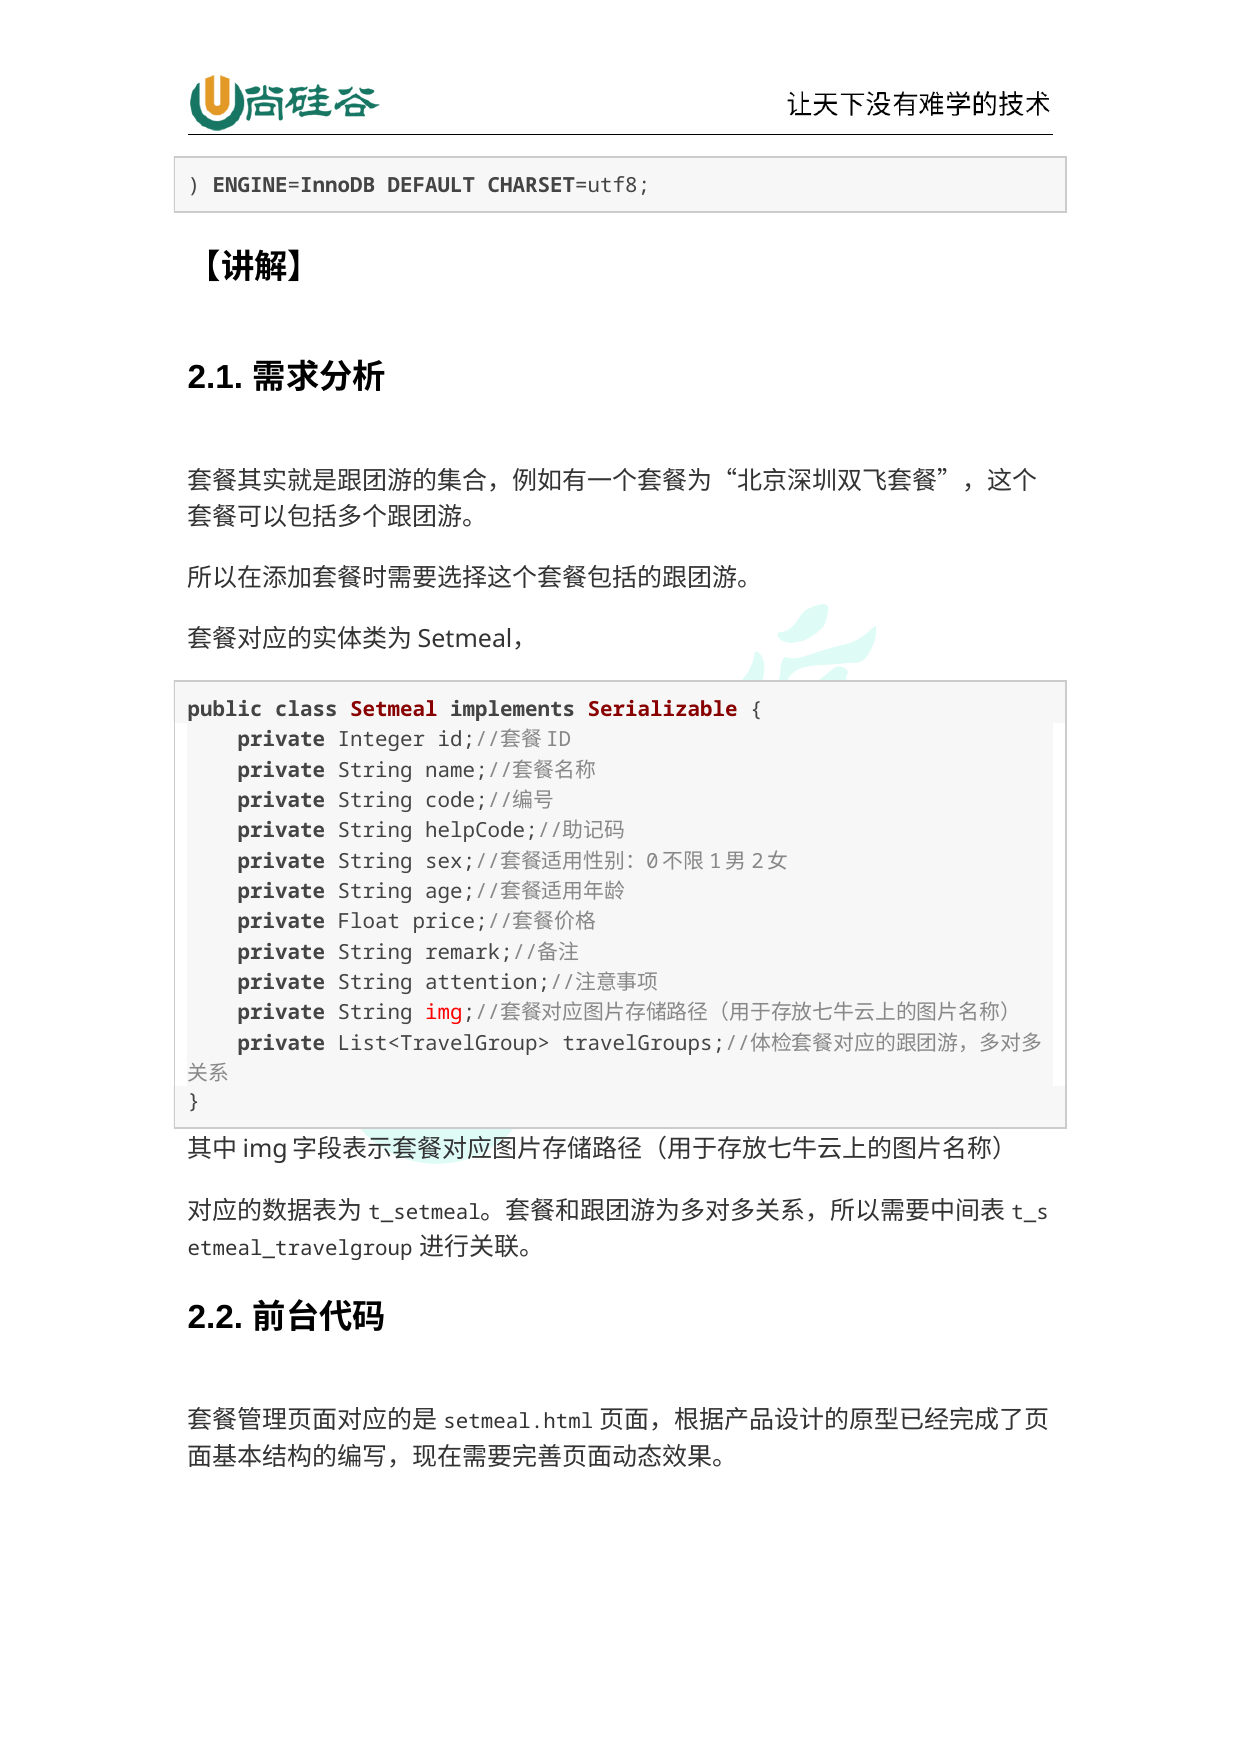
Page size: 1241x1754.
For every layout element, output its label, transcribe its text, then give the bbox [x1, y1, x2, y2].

text 所以在添加套餐时需要选择这个套餐包括的跟团游。 [187, 558, 1053, 594]
text ) ENGINE=InnoDB DEFAULT CHARSET=utf8; [175, 158, 1065, 211]
text } [175, 1072, 1065, 1127]
text private String age;//套餐适用年龄 [187, 874, 1053, 904]
subtitle 【讲解】 [187, 240, 1053, 288]
text private String attention;//注意事项 [187, 965, 1053, 996]
text private Integer id;//套餐ID [187, 723, 1053, 753]
text private String img;//套餐对应图片存储路径（用于存放七牛云上的图片名称） [187, 996, 1053, 1026]
text 其中img字段表示套餐对应图片存储路径（用于存放七牛云上的图片名称） [187, 1129, 1053, 1165]
text private String sex;//套餐适用性别：0不限 1男 2女 [187, 844, 1053, 874]
text private Float price;//套餐价格 [187, 904, 1053, 935]
text private String code;//编号 [187, 783, 1053, 814]
text 套餐对应的实体类为Setmeal， [187, 619, 1053, 655]
text private String helpCode;//助记码 [187, 814, 1053, 844]
text private String name;//套餐名称 [187, 753, 1053, 783]
text 套餐管理页面对应的是 setmeal.html 页面，根据产品设计的原型已经完成了页面基本结构的编写，现在需要完善页面动态效果。 [187, 1400, 1053, 1472]
text 对应的数据表为 t_setmeal。套餐和跟团游为多对多关系，所以需要中间表 t_setmeal_travelgroup 进行关联。 [187, 1190, 1053, 1263]
text 套餐其实就是跟团游的集合，例如有一个套餐为“北京深圳双飞套餐”，这个套餐可以包括多个跟团游。 [187, 460, 1053, 533]
picture [187, 73, 1053, 132]
text private List<TravelGroup> travelGroups;//体检套餐对应的跟团游，多对多关系 [187, 1026, 1053, 1072]
text private String remark;//备注 [187, 935, 1053, 965]
text public class Setmeal implements Serializable { [175, 682, 1065, 723]
subtitle 2.2. 前台代码 [187, 1290, 1053, 1338]
subtitle 2.1. 需求分析 [187, 350, 1053, 398]
